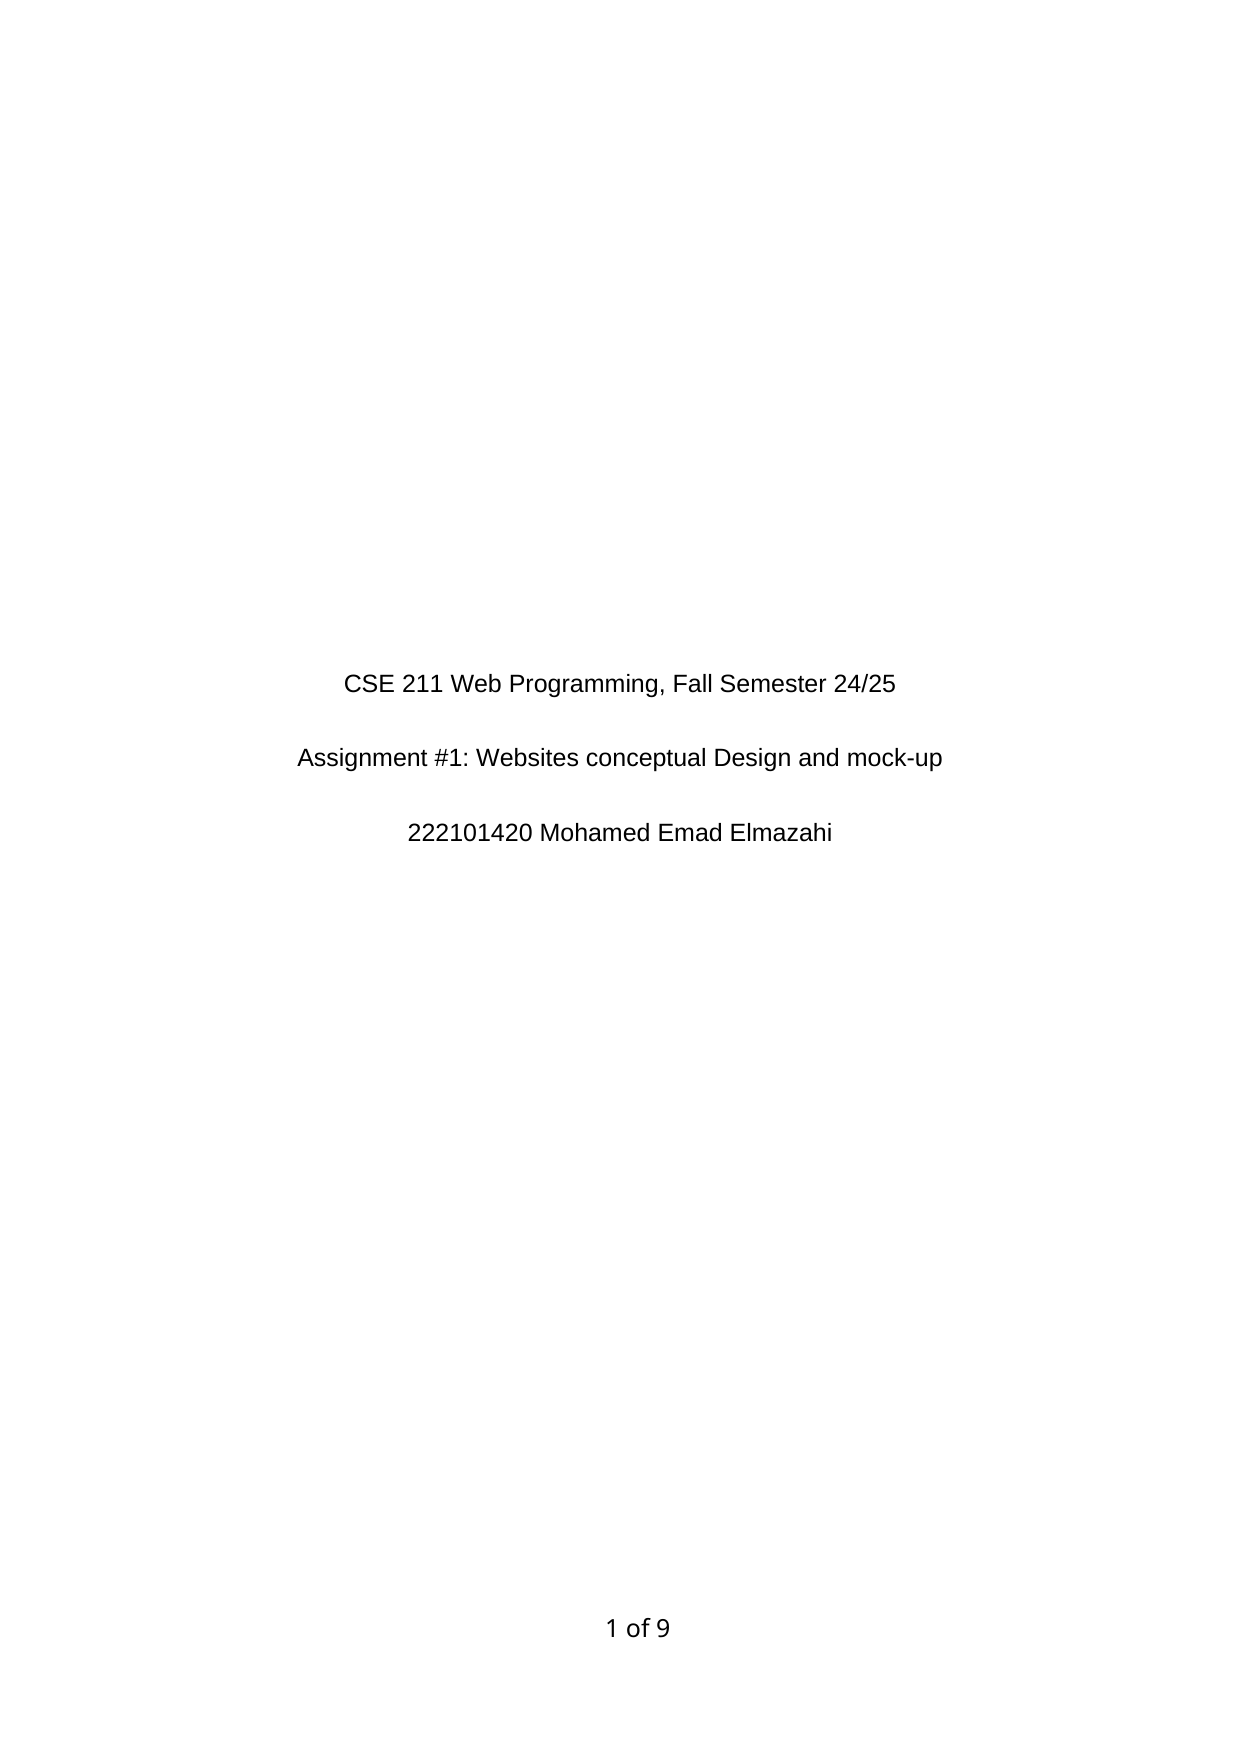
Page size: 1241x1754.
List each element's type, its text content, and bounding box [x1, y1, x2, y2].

text CSE 211 Web Programming, Fall Semester 24/25 [150, 669, 1090, 698]
text 222101420 Mohamed Emad Elmazahi [150, 817, 1090, 846]
text Assignment #1: Websites conceptual Design and mock-up [150, 743, 1090, 772]
